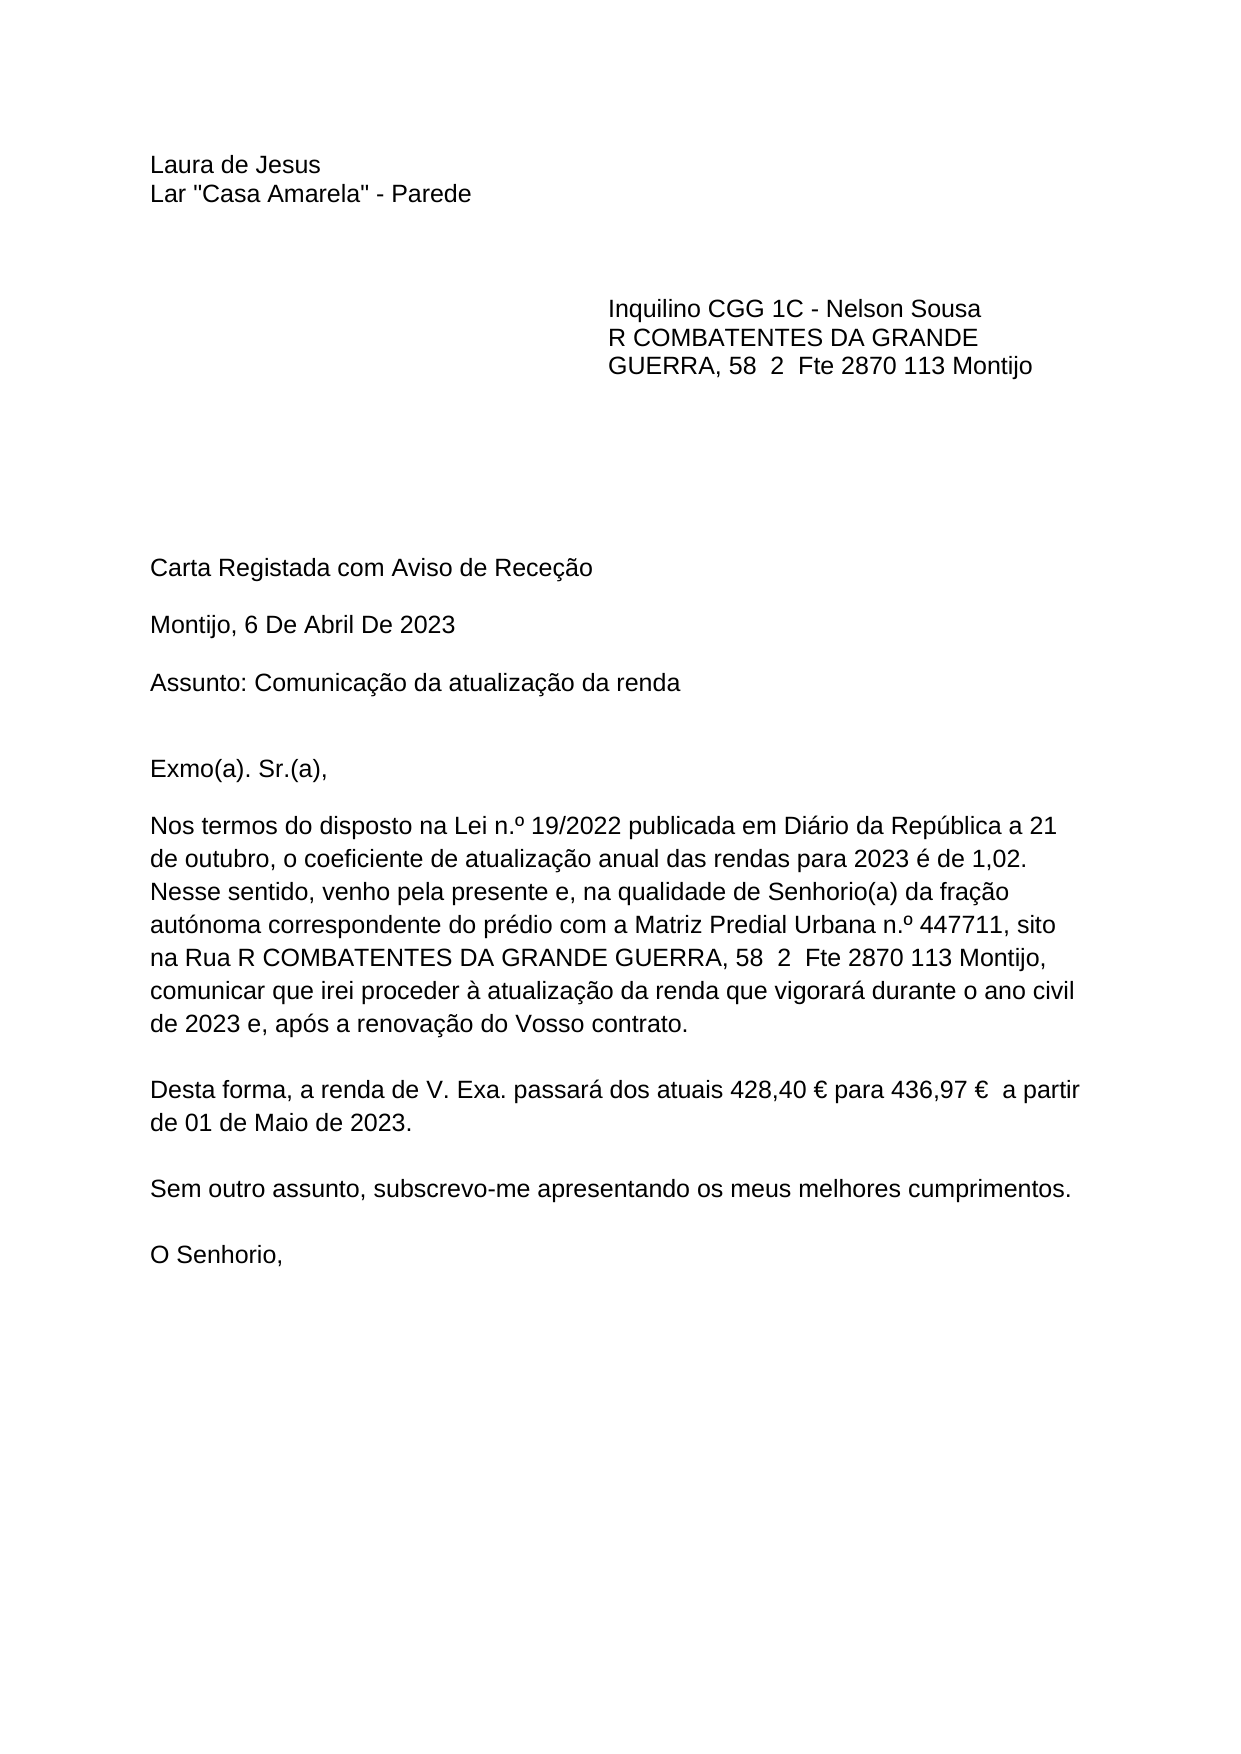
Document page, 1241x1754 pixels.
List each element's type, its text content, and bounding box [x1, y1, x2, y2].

text O Senhorio, [150, 1241, 1090, 1269]
text Desta forma, a renda de V. Exa. passará dos atuais 428,40 € para 436,97 € a partir de 01 de Maio de 2023. [150, 1075, 1090, 1137]
text Laura de Jesus [150, 150, 1090, 179]
text Inquilino CGG 1C - Nelson Sousa [608, 294, 1090, 322]
text Nos termos do disposto na Lei n.º 19/2022 publicada em Diário da República a 21 de outubro, o coeficiente de atualização anual das rendas para 2023 é de 1,02. [150, 811, 1090, 873]
text R COMBATENTES DA GRANDE GUERRA, 58 2 Fte 2870 113 Montijo [608, 322, 1090, 380]
text Nesse sentido, venho pela presente e, na qualidade de Senhorio(a) da fração autónoma correspondente do prédio com a Matriz Predial Urbana n.º 447711, sito na Rua R COMBATENTES DA GRANDE GUERRA, 58 2 Fte 2870 113 Montijo, comunicar que irei proceder à atualização da renda que vigorará durante o ano civil de 2023 e, após a renovação do Vosso contrato. [150, 877, 1090, 1038]
text Lar "Casa Amarela" - Parede [150, 179, 1090, 207]
text Carta Registada com Aviso de Receção [150, 552, 1090, 581]
text Assunto: Comunicação da atualização da renda [150, 667, 1090, 696]
text Exmo(a). Sr.(a), [150, 754, 1090, 782]
text Sem outro assunto, subscrevo-me apresentando os meus melhores cumprimentos. [150, 1174, 1090, 1203]
text Montijo, 6 De Abril De 2023 [150, 610, 1090, 639]
